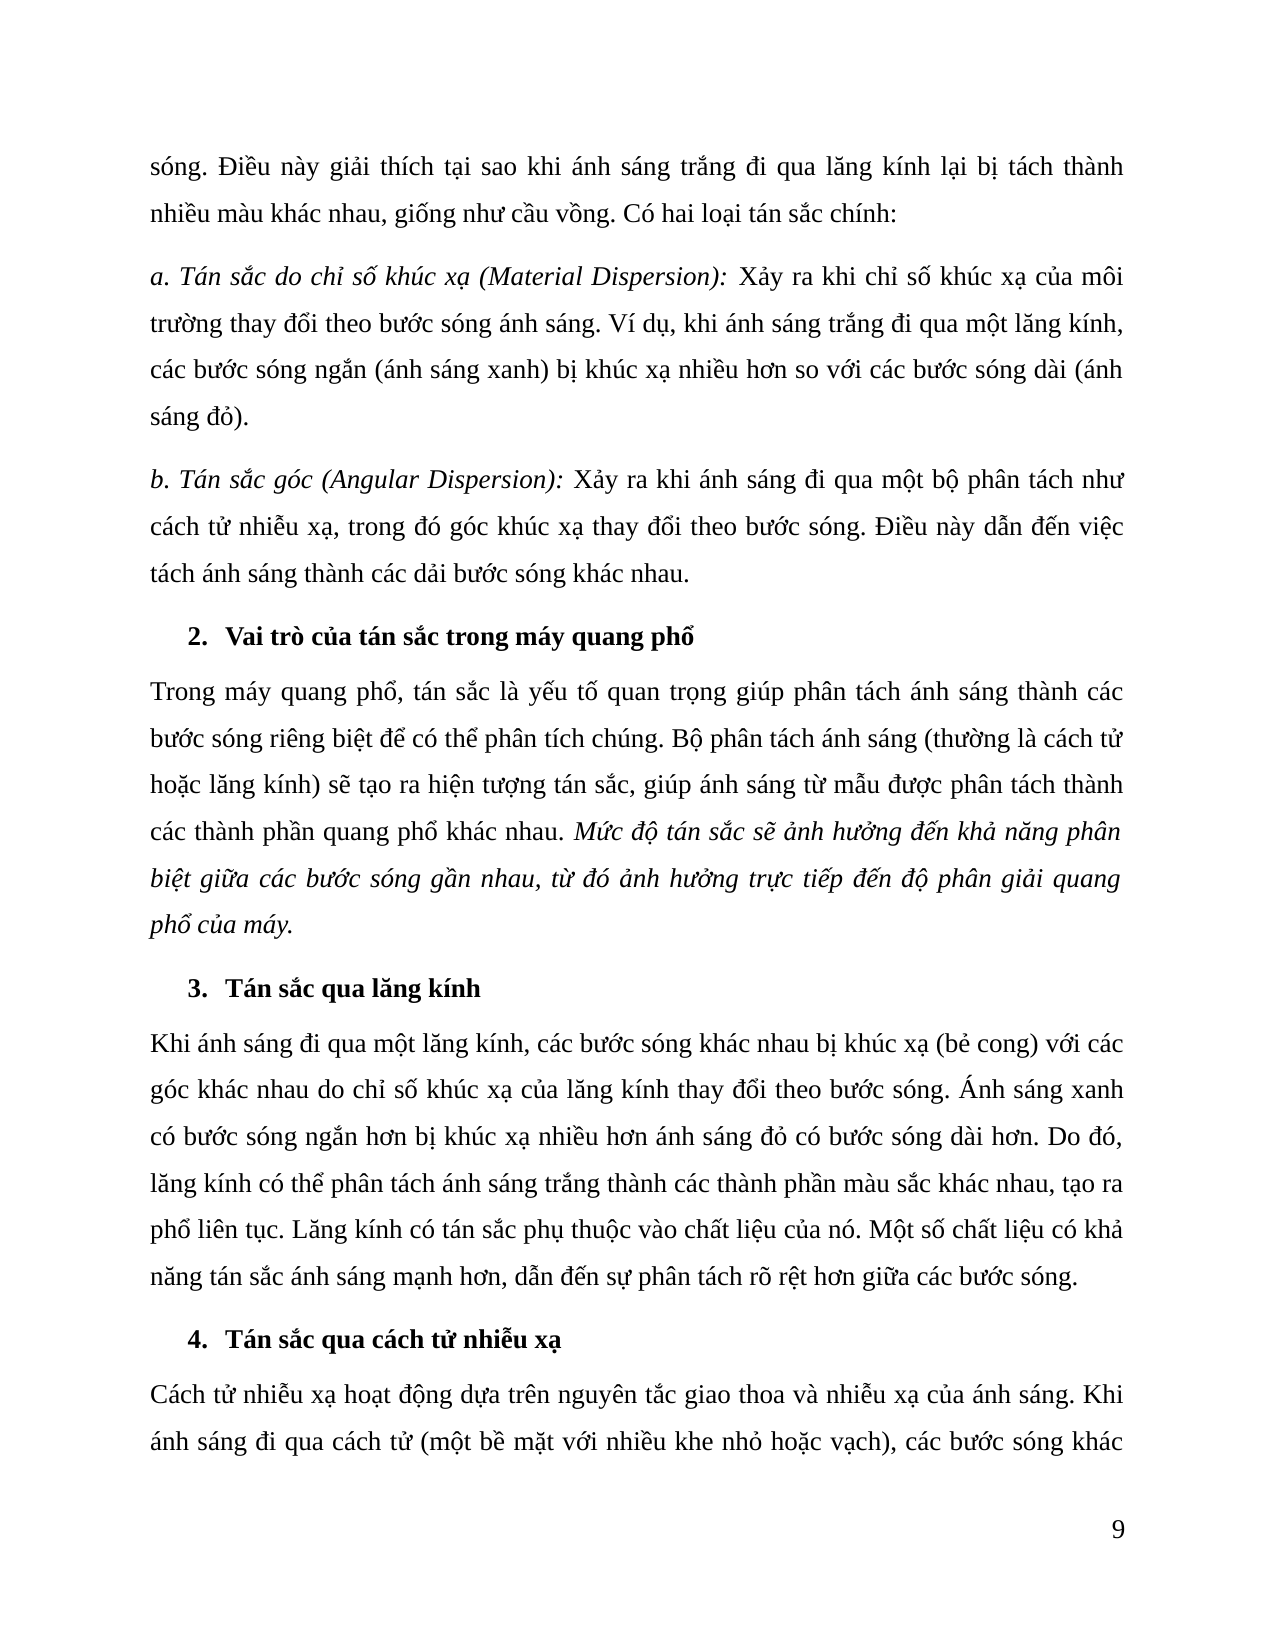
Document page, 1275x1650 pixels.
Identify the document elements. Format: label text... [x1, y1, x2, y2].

subtitle Tán sắc qua lăng kính [187, 972, 1125, 1003]
text Trong máy quang phổ, tán sắc là yếu tố quan trọng giúp phân tách ánh sáng thành các bước sóng riêng biệt để có thể phân tích chúng. Bộ phân tách ánh sáng (thường là cách tử hoặc lăng kính) sẽ tạo ra hiện tượng tán sắc, giúp ánh sáng từ mẫu được phân tách thành các thành phần quang phổ khác nhau. Mức độ tán sắc sẽ ảnh hưởng đến khả năng phân biệt giữa các bước sóng gần nhau, từ đó ảnh hưởng trực tiếp đến độ phân giải quang phổ của máy. [150, 675, 1125, 939]
subtitle Tán sắc qua cách tử nhiễu xạ [187, 1323, 1125, 1354]
text b. Tán sắc góc (Angular Dispersion): Xảy ra khi ánh sáng đi qua một bộ phân tách như cách tử nhiễu xạ, trong đó góc khúc xạ thay đổi theo bước sóng. Điều này dẫn đến việc tách ánh sáng thành các dải bước sóng khác nhau. [150, 463, 1125, 588]
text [150, 150, 1125, 228]
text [150, 1378, 1125, 1456]
text a. Tán sắc do chỉ số khúc xạ (Material Dispersion): Xảy ra khi chỉ số khúc xạ của môi trường thay đổi theo bước sóng ánh sáng. Ví dụ, khi ánh sáng trắng đi qua một lăng kính, các bước sóng ngắn (ánh sáng xanh) bị khúc xạ nhiều hơn so với các bước sóng dài (ánh sáng đỏ). [150, 260, 1125, 431]
subtitle Vai trò của tán sắc trong máy quang phổ [187, 620, 1125, 651]
text Khi ánh sáng đi qua một lăng kính, các bước sóng khác nhau bị khúc xạ (bẻ cong) với các góc khác nhau do chỉ số khúc xạ của lăng kính thay đổi theo bước sóng. Ánh sáng xanh có bước sóng ngắn hơn bị khúc xạ nhiều hơn ánh sáng đỏ có bước sóng dài hơn. Do đó, lăng kính có thể phân tách ánh sáng trắng thành các thành phần màu sắc khác nhau, tạo ra phổ liên tục. Lăng kính có tán sắc phụ thuộc vào chất liệu của nó. Một số chất liệu có khả năng tán sắc ánh sáng mạnh hơn, dẫn đến sự phân tách rõ rệt hơn giữa các bước sóng. [150, 1027, 1125, 1291]
